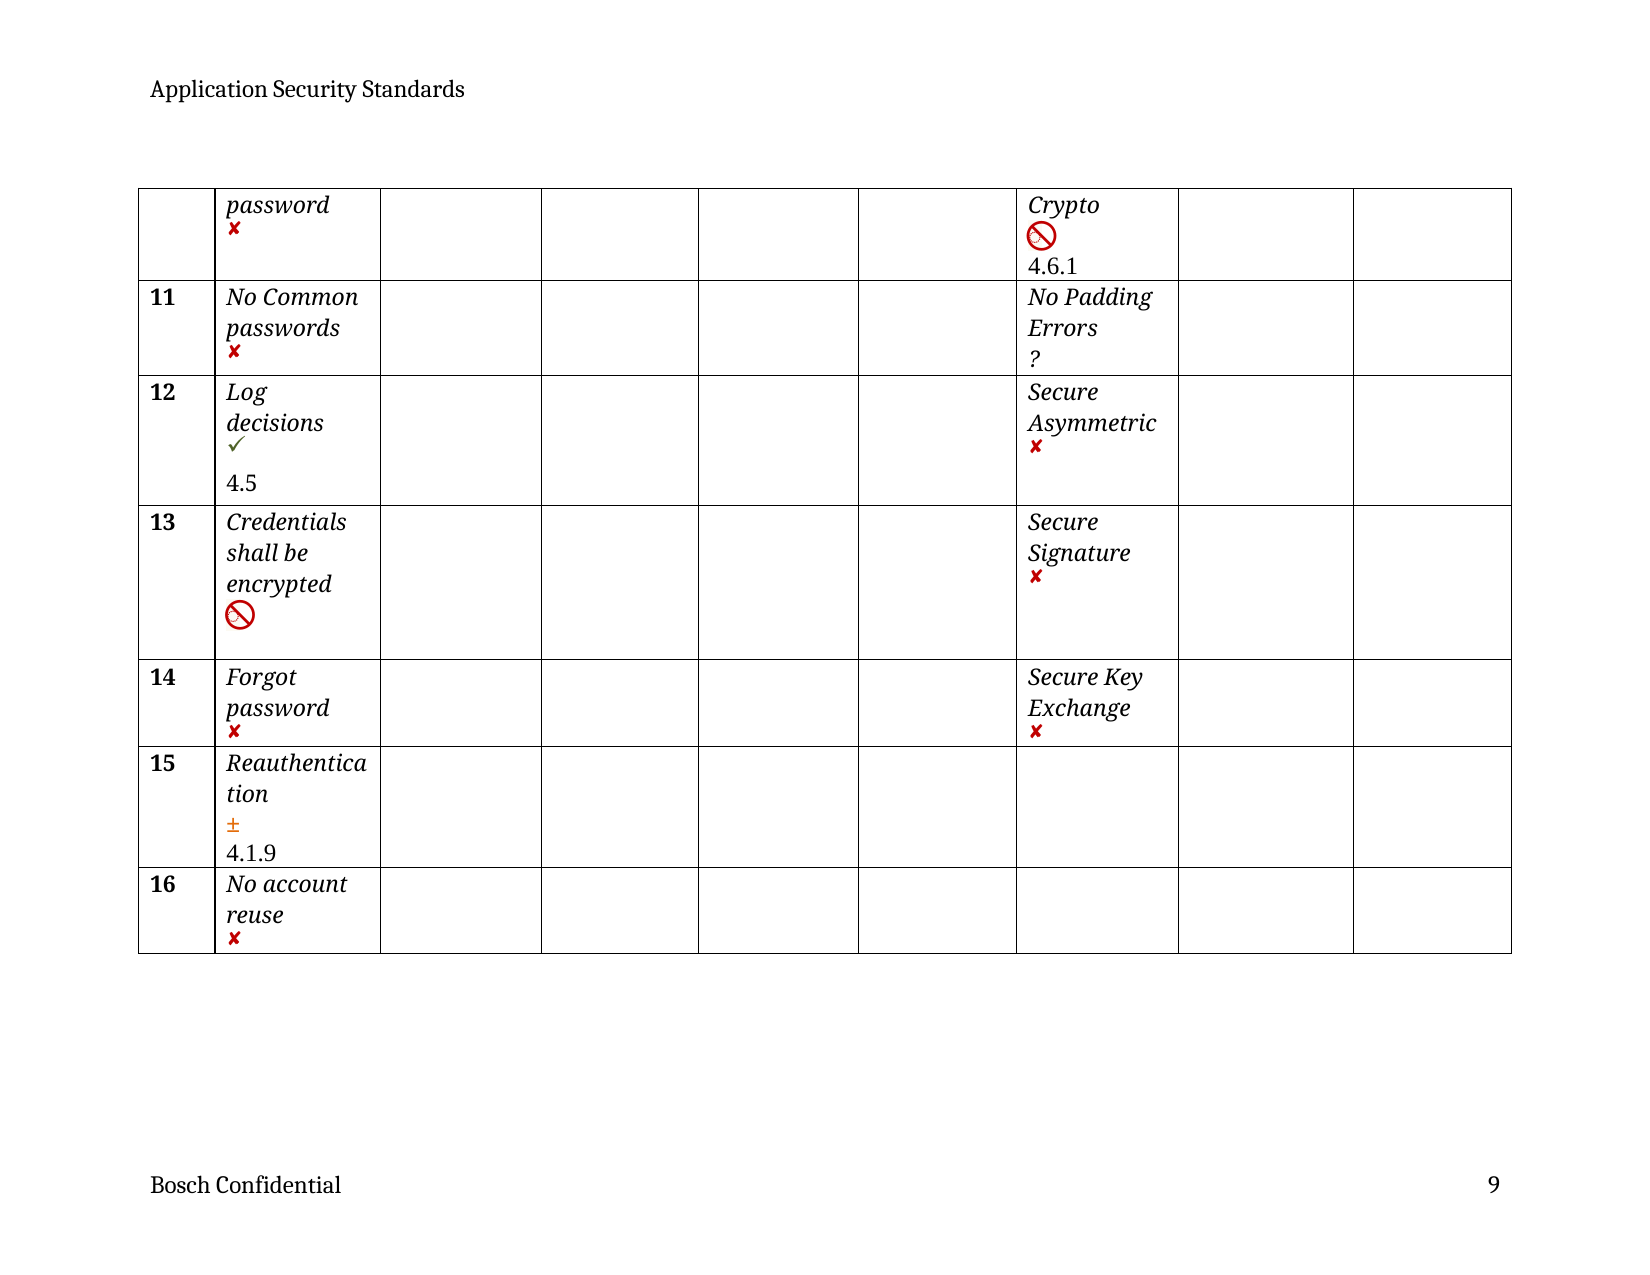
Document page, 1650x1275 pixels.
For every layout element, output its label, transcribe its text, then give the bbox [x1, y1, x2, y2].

table_cell Log decisions 4.5 [216, 376, 380, 504]
table_cell [381, 281, 541, 374]
table_cell 13 [139, 506, 214, 659]
table_cell Complex password [216, 189, 380, 280]
table_cell [1354, 868, 1511, 953]
table_cell 10 [139, 189, 214, 280]
table_cell [1179, 506, 1353, 659]
table_cell [1179, 868, 1353, 953]
table_cell No Padding Errors ? [1017, 281, 1178, 374]
table_cell [1354, 376, 1511, 504]
table_cell [1354, 189, 1511, 280]
table_cell [699, 506, 858, 659]
table_cell [699, 281, 858, 374]
table_cell [1179, 660, 1353, 746]
table_cell [699, 747, 858, 867]
table_cell No Common passwords [216, 281, 380, 374]
table_cell [1179, 281, 1353, 374]
table_cell Secure Key Exchange [1017, 660, 1178, 746]
table_cell No account reuse [216, 868, 380, 953]
table_cell [1179, 376, 1353, 504]
table_cell [542, 660, 698, 746]
table_cell Secure Asymmetric [1017, 376, 1178, 504]
table_cell [381, 376, 541, 504]
table_cell [1354, 660, 1511, 746]
table_cell 15 [139, 747, 214, 867]
table_cell [381, 189, 541, 280]
table_cell [859, 376, 1016, 504]
table_cell [381, 506, 541, 659]
table_cell Credentials shall be encrypted ⃠ 0 [216, 506, 380, 659]
table_cell [542, 376, 698, 504]
table_cell Secure Signature [1017, 506, 1178, 659]
table_cell [859, 506, 1016, 659]
table_cell [381, 747, 541, 867]
table_cell [542, 189, 698, 280]
table_cell [859, 189, 1016, 280]
table_cell [1017, 868, 1178, 953]
table_cell 16 [139, 868, 214, 953]
table_cell 14 [139, 660, 214, 746]
table_cell [699, 189, 858, 280]
table_cell [1017, 747, 1178, 867]
table_cell [1179, 747, 1353, 867]
table_cell [381, 868, 541, 953]
table_cell 11 [139, 281, 214, 374]
table_cell [1354, 281, 1511, 374]
table_cell [542, 506, 698, 659]
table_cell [1017, 189, 1178, 280]
table_cell Reauthentication ± 4.1.9 [216, 747, 380, 867]
table_cell [699, 868, 858, 953]
table_cell [542, 868, 698, 953]
table_cell [1354, 747, 1511, 867]
table_cell [699, 660, 858, 746]
table_cell [859, 868, 1016, 953]
table_cell [859, 281, 1016, 374]
table_cell [542, 281, 698, 374]
table_cell 12 [139, 376, 214, 504]
table_cell Forgot password [216, 660, 380, 746]
table_cell [542, 747, 698, 867]
table_cell [381, 660, 541, 746]
table_cell [859, 747, 1016, 867]
table_cell [859, 660, 1016, 746]
table_cell [699, 376, 858, 504]
table_cell [1354, 506, 1511, 659]
table_cell [1179, 189, 1353, 280]
